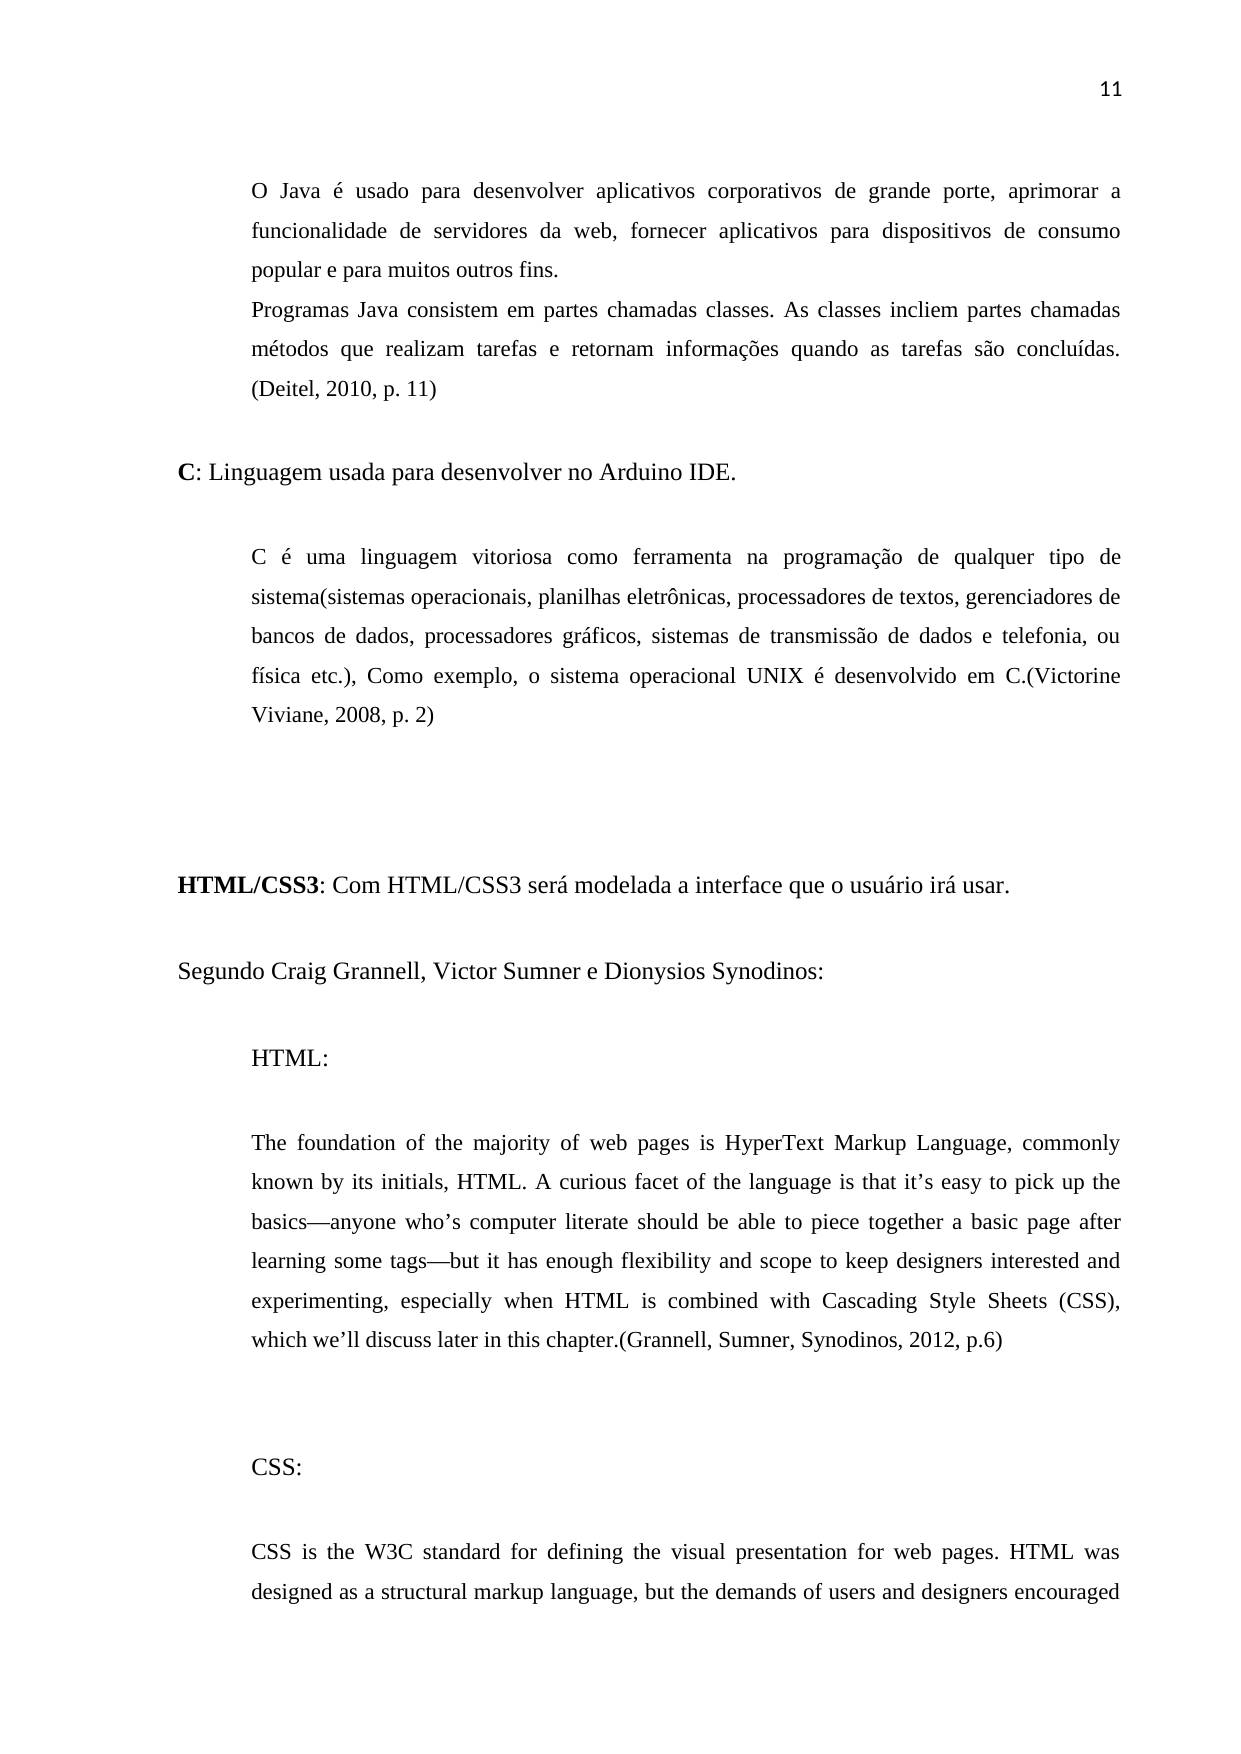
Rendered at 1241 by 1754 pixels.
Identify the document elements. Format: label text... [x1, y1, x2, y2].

text HTML: [177, 1043, 1122, 1071]
text Programas Java consistem em partes chamadas classes. As classes incliem partes chamadas métodos que realizam tarefas e retornam informações quando as tarefas são concluídas.(Deitel, 2010, p. 11) [251, 296, 1122, 401]
text The foundation of the majority of web pages is HyperText Markup Language, commonly known by its initials, HTML. A curious facet of the language is that it’s easy to pick up the basics—anyone who’s computer literate should be able to piece together a basic page after learning some tags—but it has enough flexibility and scope to keep designers interested and experimenting, especially when HTML is combined with Cascading Style Sheets (CSS), which we’ll discuss later in this chapter.(Grannell, Sumner, Synodinos, 2012, p.6) [251, 1129, 1122, 1353]
text HTML/CSS3: Com HTML/CSS3 será modelada a interface que o usuário irá usar. [177, 870, 1122, 899]
text Segundo Craig Grannell, Victor Sumner e Dionysios Synodinos: [177, 956, 1122, 985]
text C: Linguagem usada para desenvolver no Arduino IDE. [177, 457, 1122, 486]
text C é uma linguagem vitoriosa como ferramenta na programação de qualquer tipo de sistema(sistemas operacionais, planilhas eletrônicas, processadores de textos, gerenciadores de bancos de dados, processadores gráficos, sistemas de transmissão de dados e telefonia, ou física etc.), Como exemplo, o sistema operacional UNIX é desenvolvido em C.(Victorine Viviane, 2008, p. 2) [251, 543, 1122, 728]
text CSS: [177, 1452, 1122, 1481]
